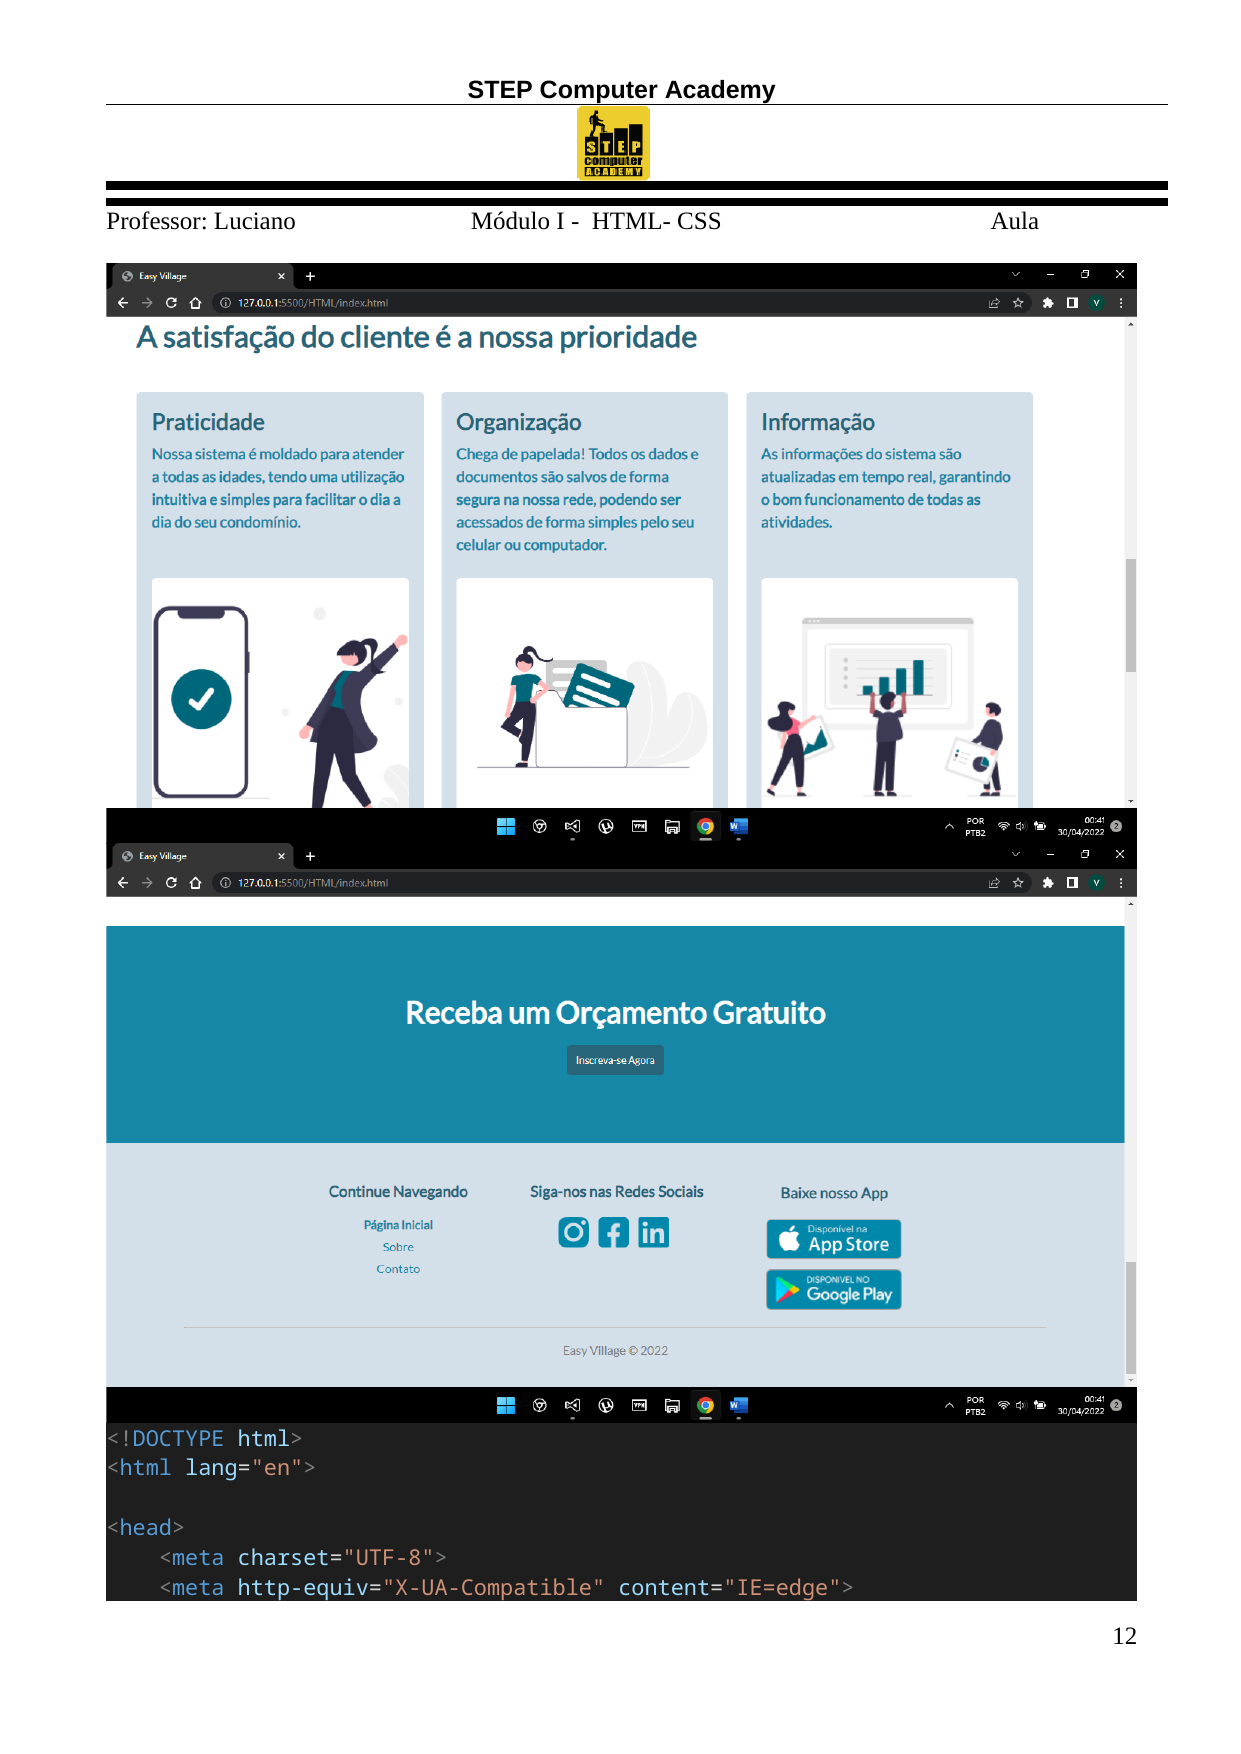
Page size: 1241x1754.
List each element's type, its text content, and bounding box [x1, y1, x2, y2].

text <meta http-equiv="X-UA-Compatible" content="IE=edge"> [106, 1572, 1137, 1601]
text <html lang="en"> [106, 1452, 1137, 1482]
picture [574, 104, 654, 182]
picture [106, 263, 1137, 1423]
text <meta charset="UTF-8"> [106, 1542, 1137, 1572]
text <!DOCTYPE html> [106, 1423, 1137, 1452]
text <head> [106, 1512, 1137, 1542]
